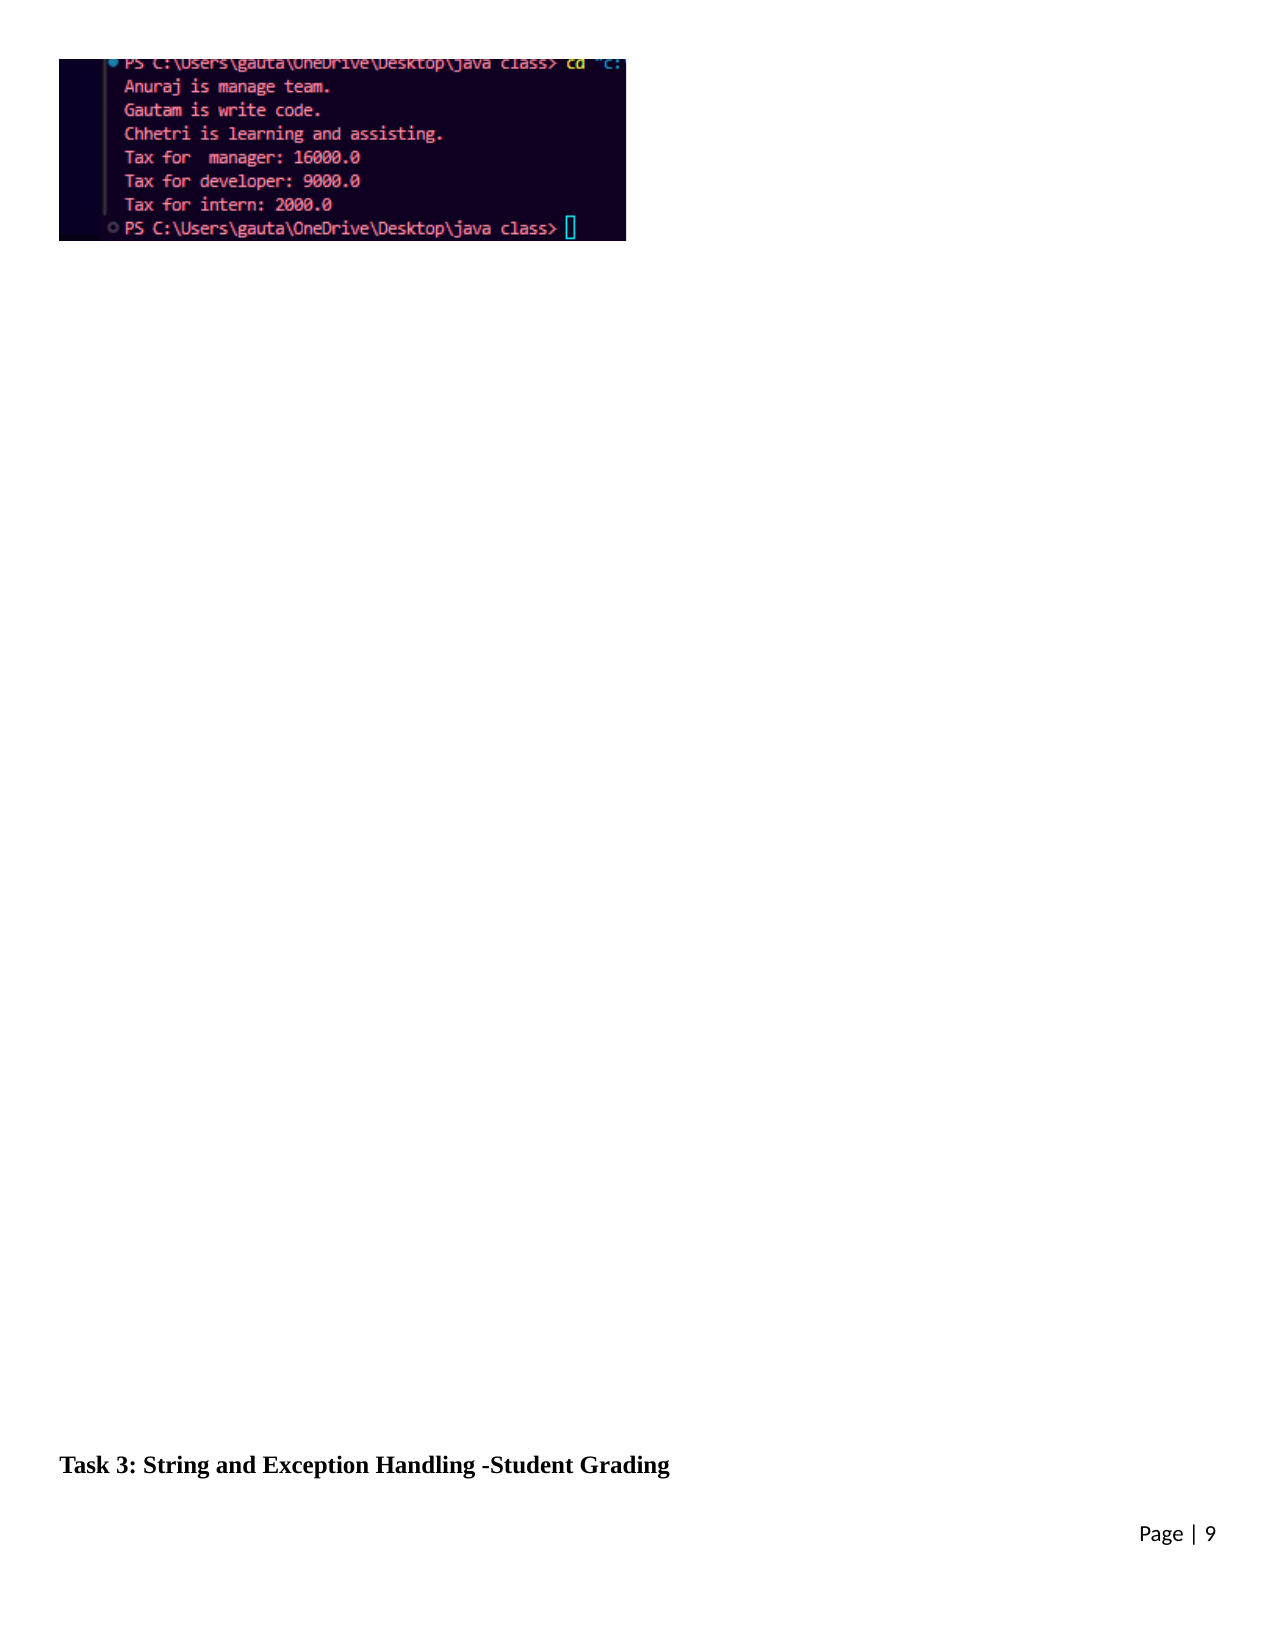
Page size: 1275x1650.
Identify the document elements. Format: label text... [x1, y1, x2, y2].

text Task 3: String and Exception Handling -Student Grading [59, 1450, 1216, 1479]
picture [59, 59, 627, 241]
